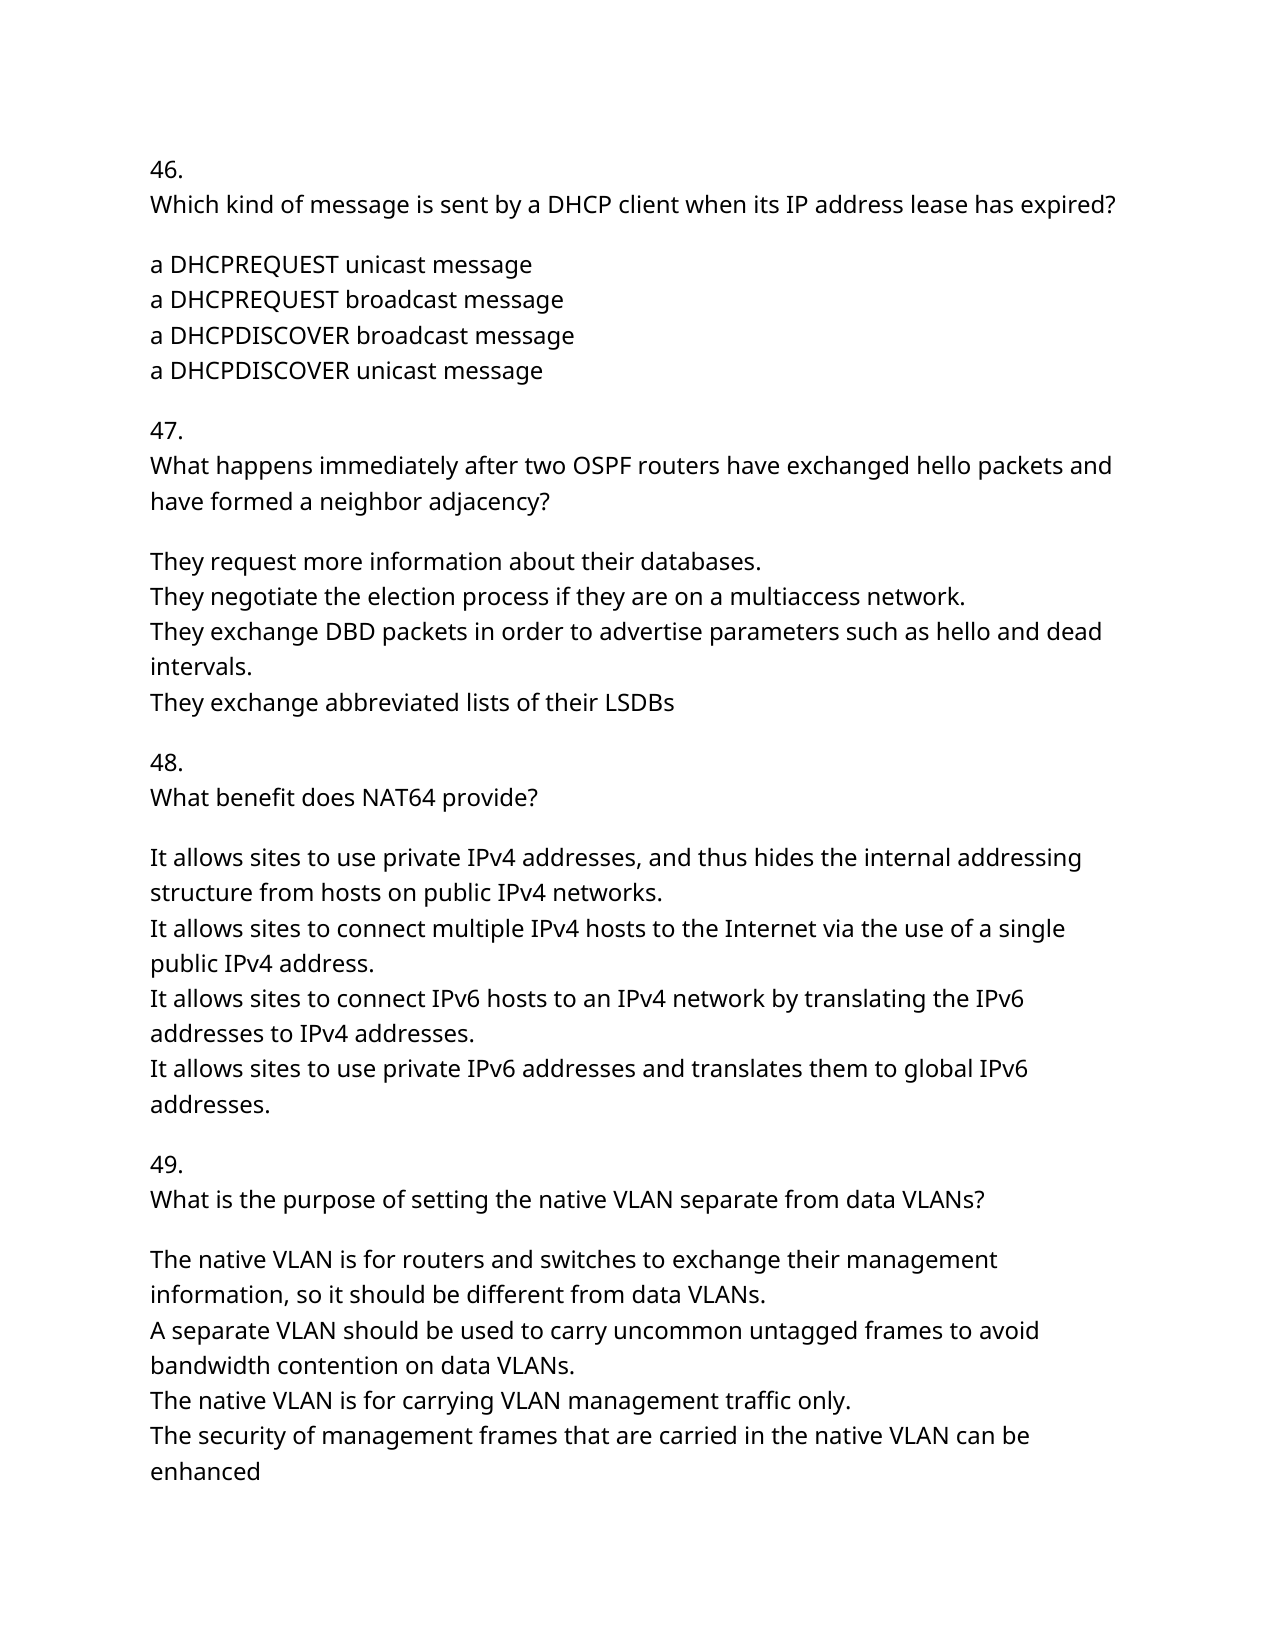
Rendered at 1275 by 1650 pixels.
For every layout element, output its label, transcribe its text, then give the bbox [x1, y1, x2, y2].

text 46. Which kind of message is sent by a DHCP client when its IP address lease has expired? [150, 150, 1125, 220]
text 47. What happens immediately after two OSPF routers have exchanged hello packets and have formed a neighbor adjacency? [150, 411, 1125, 517]
text 48. What benefit does NAT64 provide? [150, 743, 1125, 813]
text It allows sites to use private IPv4 addresses, and thus hides the internal addressing structure from hosts on public IPv4 networks. It allows sites to connect multiple IPv4 hosts to the Internet via the use of a single public IPv4 address. It allows sites to connect IPv6 hosts to an IPv4 network by translating the IPv6 addresses to IPv4 addresses. It allows sites to use private IPv6 addresses and translates them to global IPv6 addresses. [150, 838, 1125, 1120]
text 49. What is the purpose of setting the native VLAN separate from data VLANs? [150, 1145, 1125, 1215]
text a DHCPREQUEST unicast message a DHCPREQUEST broadcast message a DHCPDISCOVER broadcast message a DHCPDISCOVER unicast message [150, 245, 1125, 386]
text They request more information about their databases. They negotiate the election process if they are on a multiaccess network. They exchange DBD packets in order to advertise parameters such as hello and dead intervals. They exchange abbreviated lists of their LSDBs [150, 542, 1125, 718]
text The native VLAN is for routers and switches to exchange their management information, so it should be different from data VLANs. A separate VLAN should be used to carry uncommon untagged frames to avoid bandwidth contention on data VLANs. The native VLAN is for carrying VLAN management traffic only. The security of management frames that are carried in the native VLAN can be enhanced [150, 1240, 1125, 1487]
